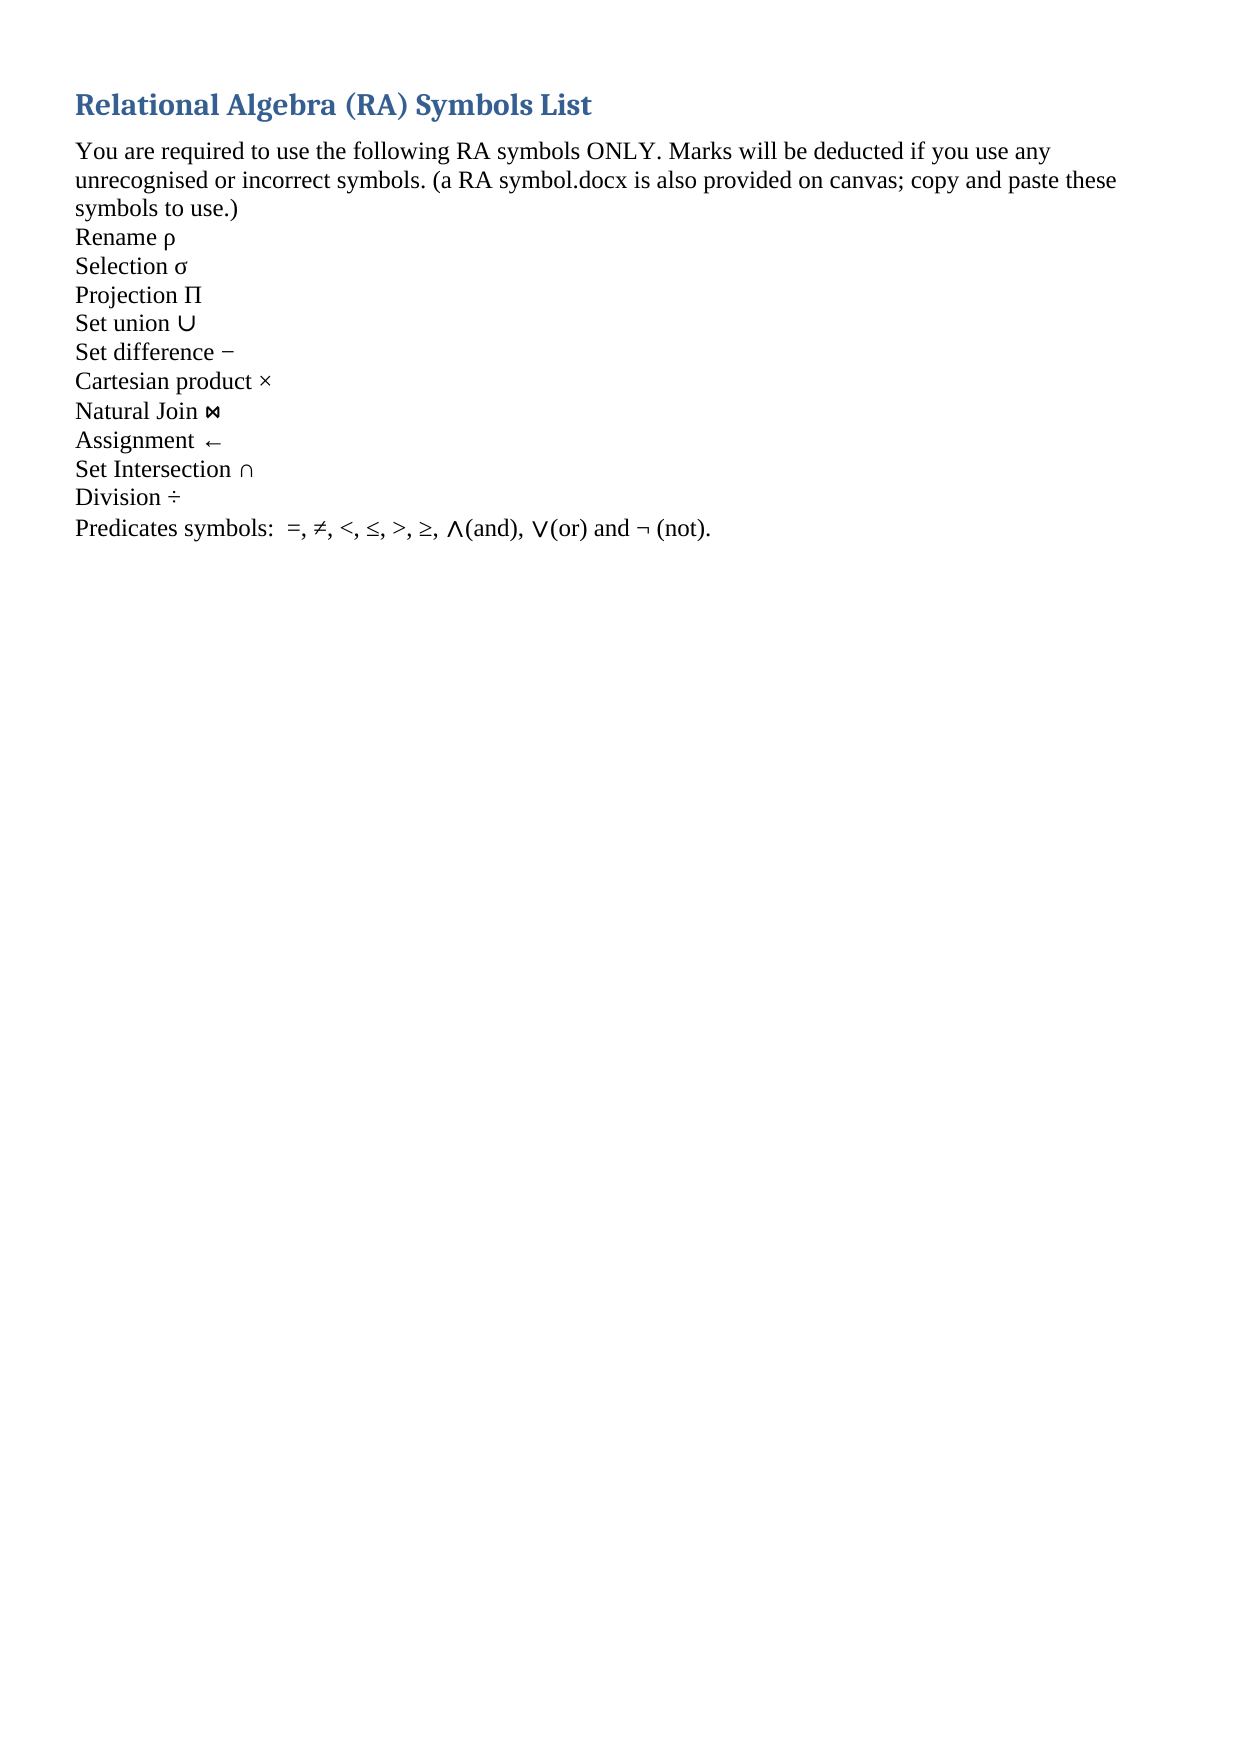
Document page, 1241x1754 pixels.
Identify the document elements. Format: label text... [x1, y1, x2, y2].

text Cartesian product × [75, 366, 1165, 395]
text Predicates symbols: =, ≠, <, ≤, >, ≥, ∧(and), ∨(or) and ¬ (not). [75, 511, 1165, 541]
text Selection σ [75, 251, 1165, 280]
text Set Intersection ∩ [75, 454, 1165, 482]
text Natural Join ⋈ [75, 395, 1165, 425]
text Assignment ← [75, 425, 1165, 454]
text You are required to use the following RA symbols ONLY. Marks will be deducted if you use any unrecognised or incorrect symbols. (a RA symbol.docx is also provided on canvas; copy and paste these symbols to use.) [75, 136, 1165, 222]
text Division ÷ [75, 482, 1165, 511]
text Rename ρ [75, 222, 1165, 251]
text Set union ∪ [75, 308, 1165, 337]
text Relational Algebra (RA) Symbols List [75, 87, 1165, 123]
text Set difference − [75, 337, 1165, 366]
text Projection Π [75, 280, 1165, 308]
